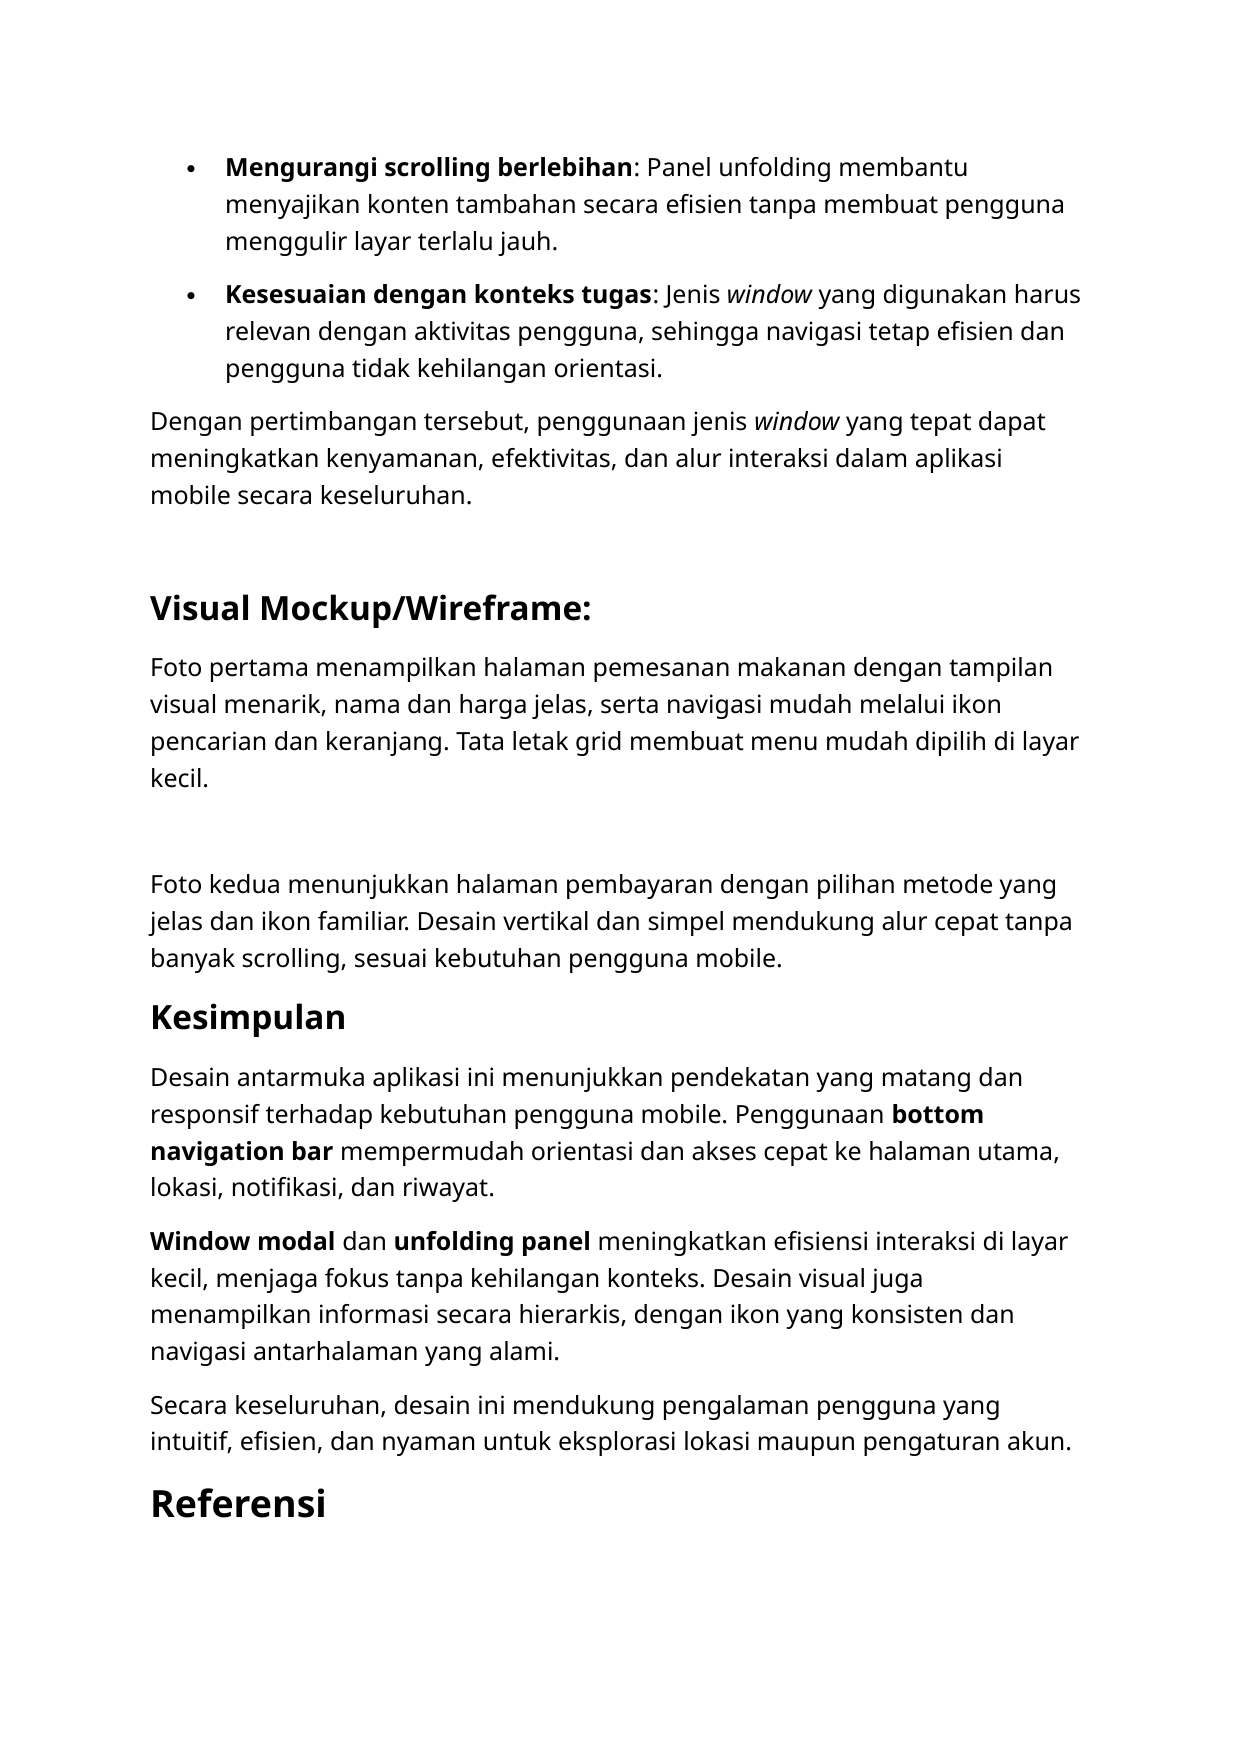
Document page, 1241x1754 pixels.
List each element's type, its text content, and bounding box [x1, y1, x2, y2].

text Visual Mockup/Wireframe: [150, 584, 1090, 630]
text Window modal dan unfolding panel meningkatkan efisiensi interaksi di layar kecil, menjaga fokus tanpa kehilangan konteks. Desain visual juga menampilkan informasi secara hierarkis, dengan ikon yang konsisten dan navigasi antarhalaman yang alami. [150, 1223, 1090, 1368]
text Kesimpulan [150, 994, 1090, 1039]
text Referensi [150, 1477, 1090, 1528]
text Secara keseluruhan, desain ini mendukung pengalaman pengguna yang intuitif, efisien, dan nyaman untuk eksplorasi lokasi maupun pengaturan akun. [150, 1387, 1090, 1458]
list Kesesuaian dengan konteks tugas: Jenis window yang digunakan harus relevan dengan aktivitas pengguna, sehingga navigasi tetap efisien dan pengguna tidak kehilangan orientasi. [187, 277, 1090, 384]
text Foto kedua menunjukkan halaman pembayaran dengan pilihan metode yang jelas dan ikon familiar. Desain vertikal dan simpel mendukung alur cepat tanpa banyak scrolling, sesuai kebutuhan pengguna mobile. [150, 867, 1090, 975]
text Dengan pertimbangan tersebut, penggunaan jenis window yang tepat dapat meningkatkan kenyamanan, efektivitas, dan alur interaksi dalam aplikasi mobile secara keseluruhan. [150, 404, 1090, 512]
list Mengurangi scrolling berlebihan: Panel unfolding membantu menyajikan konten tambahan secara efisien tanpa membuat pengguna menggulir layar terlalu jauh. [187, 150, 1090, 258]
text Desain antarmuka aplikasi ini menunjukkan pendekatan yang matang dan responsif terhadap kebutuhan pengguna mobile. Penggunaan bottom navigation bar mempermudah orientasi dan akses cepat ke halaman utama, lokasi, notifikasi, dan riwayat. [150, 1060, 1090, 1204]
text Foto pertama menampilkan halaman pemesanan makanan dengan tampilan visual menarik, nama dan harga jelas, serta navigasi mudah melalui ikon pencarian dan keranjang. Tata letak grid membuat menu mudah dipilih di layar kecil. [150, 650, 1090, 794]
